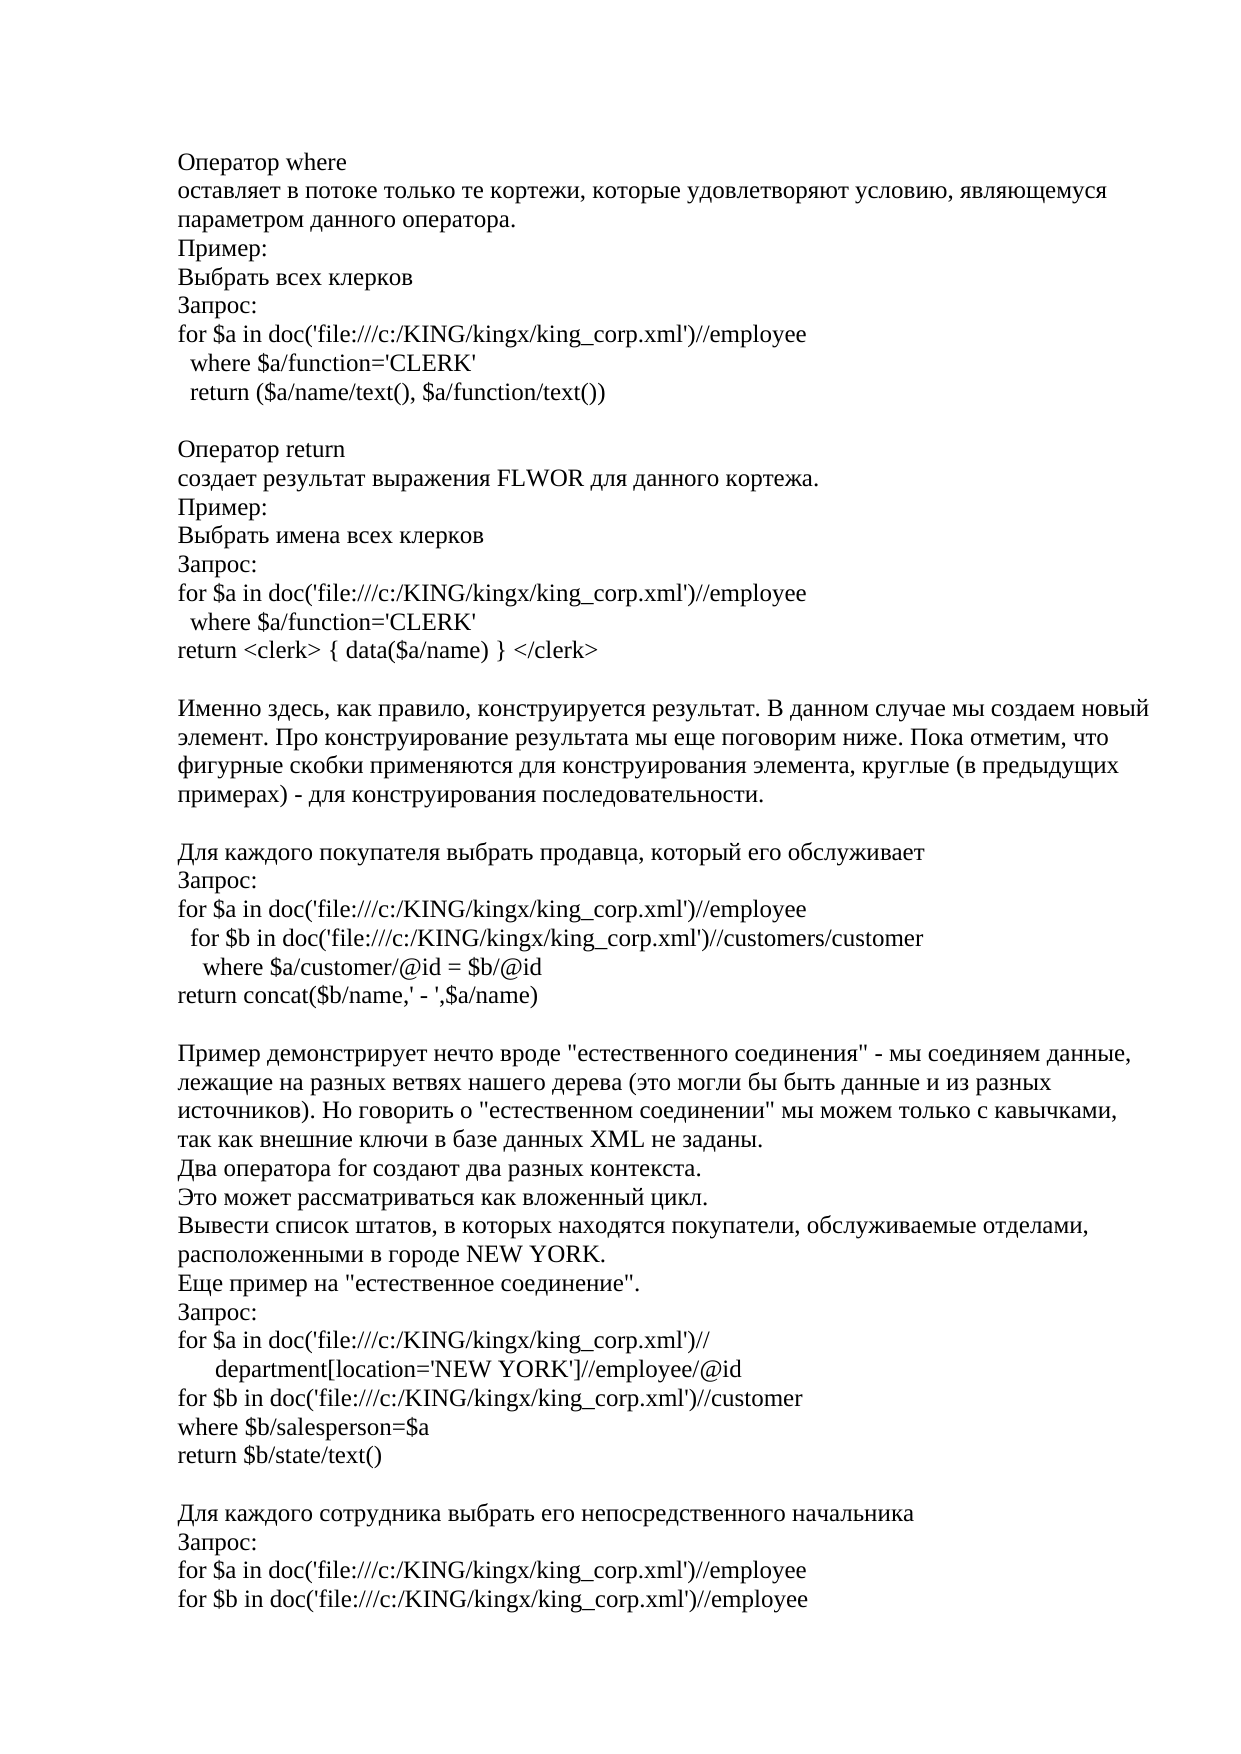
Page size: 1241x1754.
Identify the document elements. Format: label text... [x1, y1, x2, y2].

text where $a/function='CLERK' [177, 607, 1152, 636]
text for $a in doc('file:///c:/KING/kingx/king_corp.xml')//employee [177, 319, 1152, 348]
text создает результат выражения FLWOR для данного кортежа. [177, 463, 1152, 492]
text where $b/salesperson=$a [177, 1412, 1152, 1441]
text Пример: [177, 492, 1152, 521]
text Это может рассматриваться как вложенный цикл. [177, 1182, 1152, 1211]
text department[location='NEW YORK']//employee/@id [177, 1354, 1152, 1383]
text Именно здесь, как правило, конструируется результат. В данном случае мы создаем новый элемент. Про конструирование результата мы еще поговорим ниже. Пока отметим, что фигурные скобки применяются для конструирования элемента, круглые (в предыдущих примерах) - для конструирования последовательности. [177, 693, 1152, 808]
text Запрос: [177, 1527, 1152, 1556]
text Выбрать имена всех клерков [177, 521, 1152, 549]
text return concat($b/name,' - ',$a/name) [177, 981, 1152, 1009]
text Запрос: [177, 549, 1152, 578]
text for $a in doc('file:///c:/KING/kingx/king_corp.xml')// [177, 1326, 1152, 1354]
text Оператор return [177, 434, 1152, 463]
text Выбрать всех клерков [177, 262, 1152, 291]
text Пример демонстрирует нечто вроде "естественного соединения" - мы соединяем данные, лежащие на разных ветвях нашего дерева (это могли бы быть данные и из разных источников). Но говорить о "естественном соединении" мы можем только с кавычками, так как внешние ключи в базе данных XML не заданы. [177, 1038, 1152, 1153]
text Для каждого покупателя выбрать продавца, который его обслуживает [177, 837, 1152, 866]
text return $b/state/text() [177, 1441, 1152, 1469]
text for $a in doc('file:///c:/KING/kingx/king_corp.xml')//employee [177, 1556, 1152, 1584]
text where $a/function='CLERK' [177, 348, 1152, 377]
text Запрос: [177, 866, 1152, 894]
text where $a/customer/@id = $b/@id [177, 952, 1152, 981]
text оставляет в потоке только те кортежи, которые удовлетворяют условию, являющемуся параметром данного оператора. [177, 176, 1152, 233]
text return ($a/name/text(), $a/function/text()) [177, 377, 1152, 406]
text Запрос: [177, 291, 1152, 319]
text for $a in doc('file:///c:/KING/kingx/king_corp.xml')//employee [177, 894, 1152, 923]
text Два оператора for создают два разных контекста. [177, 1153, 1152, 1182]
text Пример: [177, 233, 1152, 262]
text Оператор where [177, 147, 1152, 176]
text for $b in doc('file:///c:/KING/kingx/king_corp.xml')//employee [177, 1584, 1152, 1613]
text for $a in doc('file:///c:/KING/kingx/king_corp.xml')//employee [177, 578, 1152, 607]
text for $b in doc('file:///c:/KING/kingx/king_corp.xml')//customers/customer [177, 923, 1152, 952]
text Запрос: [177, 1297, 1152, 1326]
text Еще пример на "естественное соединение". [177, 1268, 1152, 1297]
text Вывести список штатов, в которых находятся покупатели, обслуживаемые отделами, расположенными в городе NEW YORK. [177, 1211, 1152, 1268]
text Для каждого сотрудника выбрать его непосредственного начальника [177, 1498, 1152, 1527]
text return <clerk> { data($a/name) } </clerk> [177, 636, 1152, 664]
text for $b in doc('file:///c:/KING/kingx/king_corp.xml')//customer [177, 1383, 1152, 1412]
